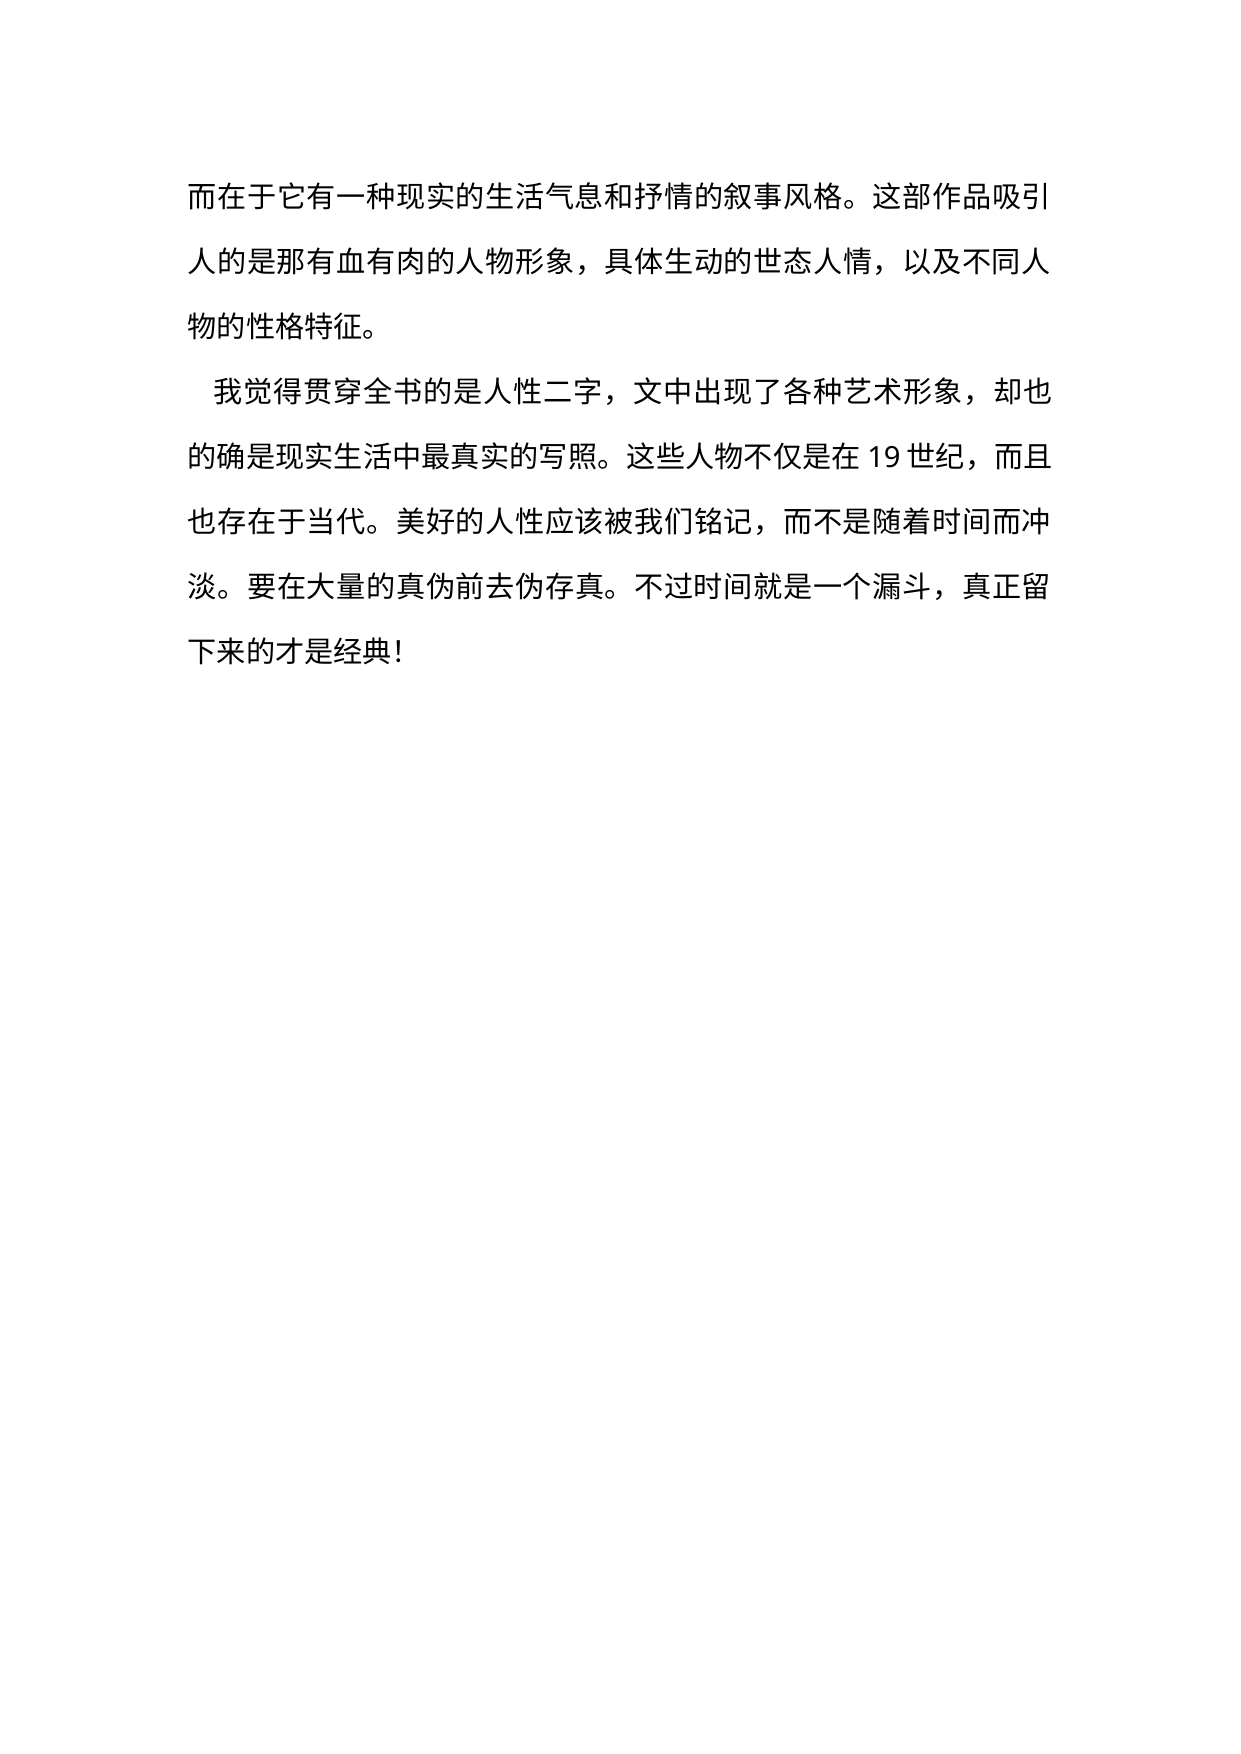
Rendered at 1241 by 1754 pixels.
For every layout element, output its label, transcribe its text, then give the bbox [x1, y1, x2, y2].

text 我觉得贯穿全书的是人性二字，文中出现了各种艺术形象，却也的确是现实生活中最真实的写照。这些人物不仅是在19世纪，而且也存在于当代。美好的人性应该被我们铭记，而不是随着时间而冲淡。要在大量的真伪前去伪存真。不过时间就是一个漏斗，真正留下来的才是经典！ [187, 357, 1053, 682]
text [187, 162, 1053, 357]
